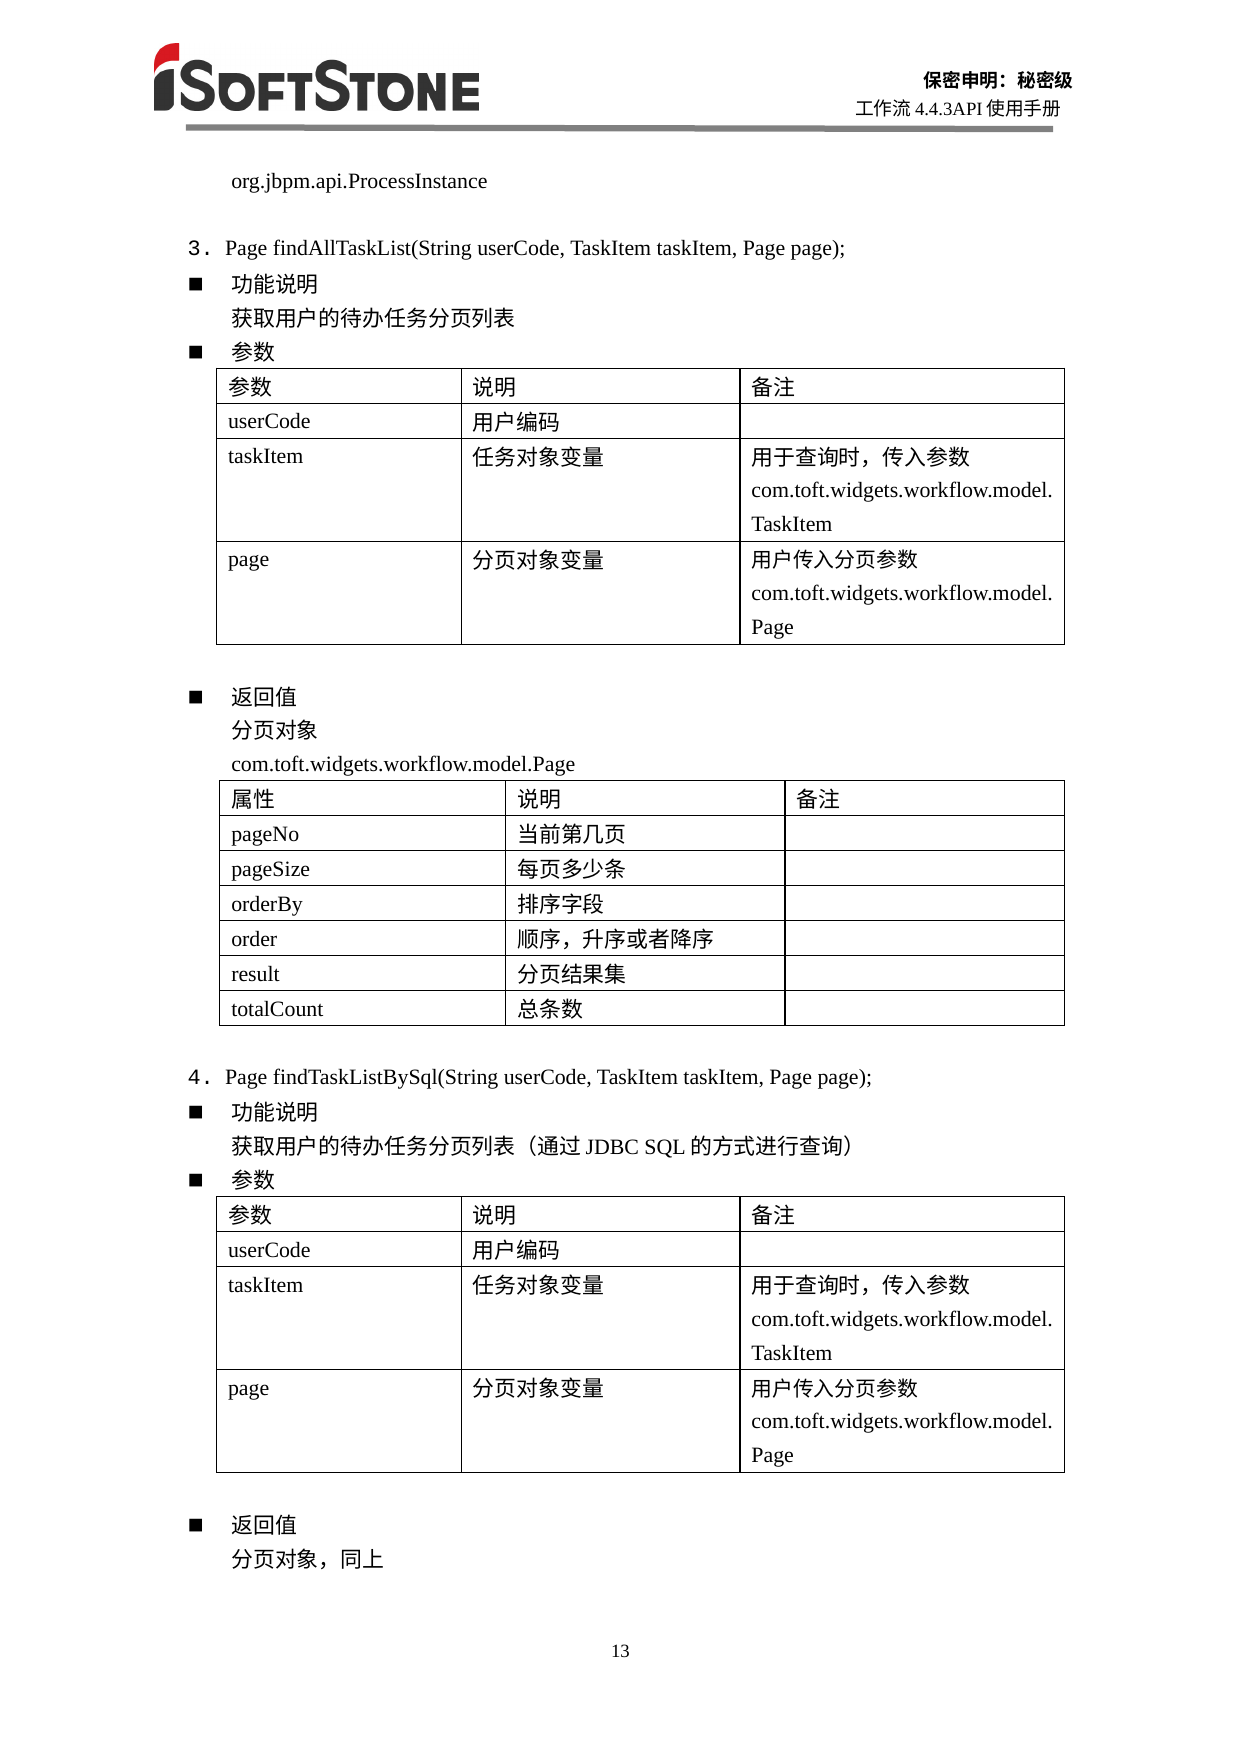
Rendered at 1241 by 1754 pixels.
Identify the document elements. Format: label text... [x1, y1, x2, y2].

text org.jbpm.api.ProcessInstance [231, 164, 1053, 198]
table_header 说明 [462, 369, 739, 403]
table_header 属性 [220, 781, 505, 815]
table_cell 任务对象变量 [462, 1267, 739, 1369]
list 功能说明 [187, 266, 1053, 300]
table_header 参数 [217, 369, 461, 403]
table_cell 任务对象变量 [462, 439, 739, 541]
table_header 说明 [462, 1197, 739, 1231]
table_cell [786, 816, 1064, 850]
list Page findTaskListBySql(String userCode, TaskItem taskItem, Page page); [187, 1060, 1053, 1094]
list 参数 [187, 334, 1053, 368]
picture [154, 43, 479, 111]
table_header 参数 [217, 1197, 461, 1231]
table_cell 用户编码 [462, 1232, 739, 1266]
table_cell 排序字段 [506, 886, 784, 920]
table_cell taskItem [217, 439, 461, 541]
table_cell [741, 1232, 1064, 1266]
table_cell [741, 1267, 1064, 1369]
table_cell 总条数 [506, 991, 784, 1025]
table_cell taskItem [217, 1267, 461, 1369]
table_header 备注 [786, 781, 1064, 815]
list 返回值 [187, 1507, 1053, 1541]
table_cell page [217, 542, 461, 643]
table_header 备注 [741, 369, 1064, 403]
list 功能说明 [187, 1094, 1053, 1128]
table_cell 分页对象变量 [462, 542, 739, 643]
list 参数 [187, 1162, 1053, 1196]
list 分页对象，同上 [231, 1541, 1053, 1575]
table_cell [786, 851, 1064, 885]
table_cell 用户传入分页参数 com.toft.widgets.workflow.model. Page [741, 542, 1064, 643]
list 返回值 [187, 678, 1053, 712]
table_cell result [220, 956, 505, 990]
table_cell [786, 921, 1064, 955]
table_cell [786, 991, 1064, 1025]
table_cell pageNo [220, 816, 505, 850]
table_cell [741, 404, 1064, 438]
table_header 说明 [506, 781, 784, 815]
table_cell page [217, 1370, 461, 1472]
table_cell order [220, 921, 505, 955]
table_cell 用户传入分页参数 com.toft.widgets.workflow.model. Page [741, 1370, 1064, 1472]
text 分页对象 [231, 712, 1053, 746]
table_cell [786, 956, 1064, 990]
table_cell totalCount [220, 991, 505, 1025]
text com.toft.widgets.workflow.model.Page [231, 746, 1053, 780]
table_cell 每页多少条 [506, 851, 784, 885]
table_cell 分页结果集 [506, 956, 784, 990]
table_cell userCode [217, 404, 461, 438]
table_cell 用户编码 [462, 404, 739, 438]
table_cell 当前第几页 [506, 816, 784, 850]
table_cell orderBy [220, 886, 505, 920]
table_cell 用于查询时，传入参数 com.toft.widgets.workflow.model. TaskItem [741, 439, 1064, 541]
table_cell 分页对象变量 [462, 1370, 739, 1472]
table_cell [786, 886, 1064, 920]
table_cell pageSize [220, 851, 505, 885]
list Page findAllTaskList(String userCode, TaskItem taskItem, Page page); [187, 232, 1053, 266]
text 获取用户的待办任务分页列表（通过JDBC SQL的方式进行查询） [187, 1128, 1053, 1162]
table_cell userCode [217, 1232, 461, 1266]
table_header 备注 [741, 1197, 1064, 1231]
text 获取用户的待办任务分页列表 [187, 300, 1053, 334]
table_cell 顺序，升序或者降序 [506, 921, 784, 955]
